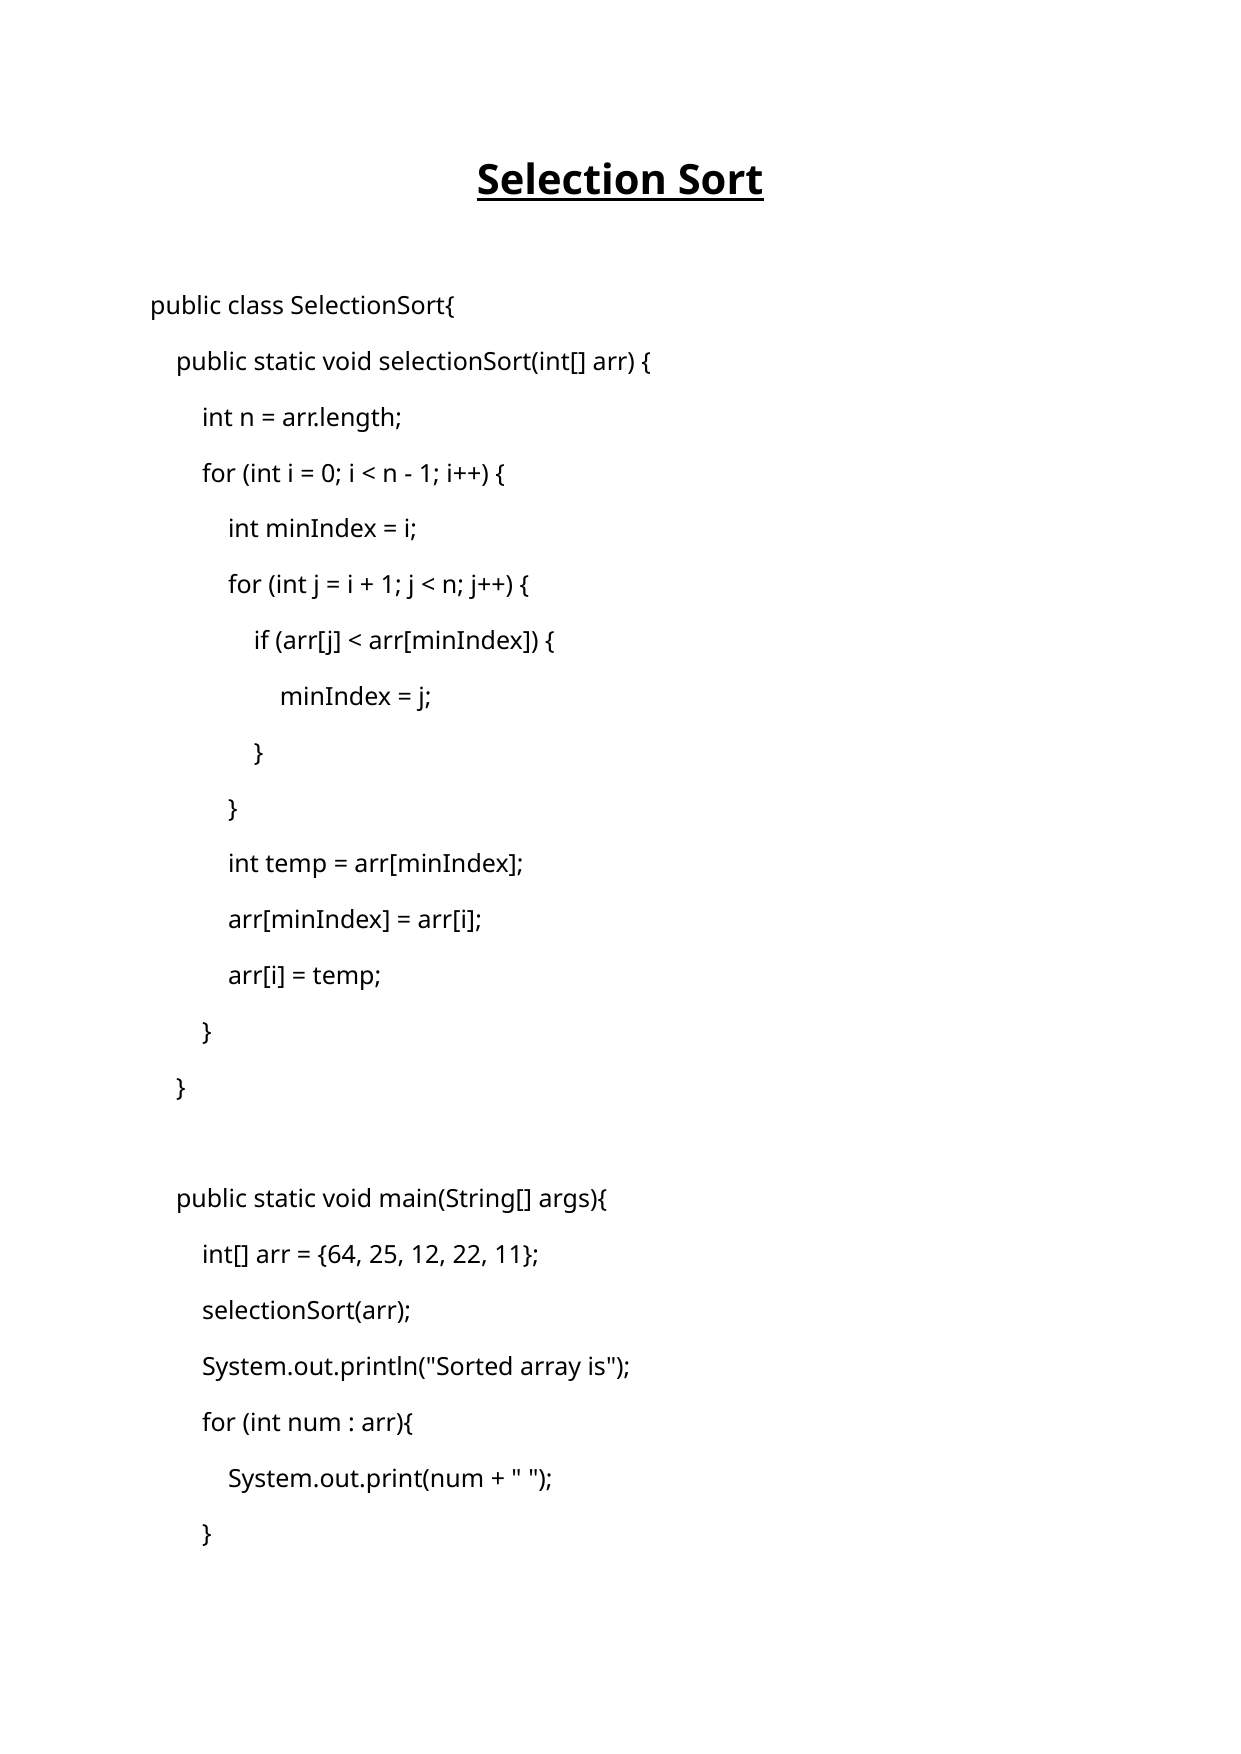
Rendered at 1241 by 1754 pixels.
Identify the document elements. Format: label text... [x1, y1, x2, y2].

text public static void selectionSort(int[] arr) { [150, 343, 1090, 378]
text selectionSort(arr); [150, 1293, 1090, 1327]
text } [150, 1013, 1090, 1048]
text } [150, 1516, 1090, 1550]
text public static void main(String[] args){ [150, 1181, 1090, 1215]
text } [150, 790, 1090, 824]
text System.out.print(num + " "); [150, 1460, 1090, 1494]
text Selection Sort [150, 150, 1090, 207]
text minIndex = j; [150, 678, 1090, 713]
text arr[i] = temp; [150, 958, 1090, 992]
text int[] arr = {64, 25, 12, 22, 11}; [150, 1237, 1090, 1271]
text int n = arr.length; [150, 399, 1090, 433]
text int minIndex = i; [150, 511, 1090, 545]
text for (int i = 0; i < n - 1; i++) { [150, 455, 1090, 489]
text int temp = arr[minIndex]; [150, 846, 1090, 880]
text arr[minIndex] = arr[i]; [150, 902, 1090, 936]
text for (int num : arr){ [150, 1404, 1090, 1438]
text for (int j = i + 1; j < n; j++) { [150, 567, 1090, 601]
text System.out.println("Sorted array is"); [150, 1348, 1090, 1383]
text } [150, 734, 1090, 768]
text public class SelectionSort{ [150, 288, 1090, 322]
text if (arr[j] < arr[minIndex]) { [150, 623, 1090, 657]
text } [150, 1069, 1090, 1103]
